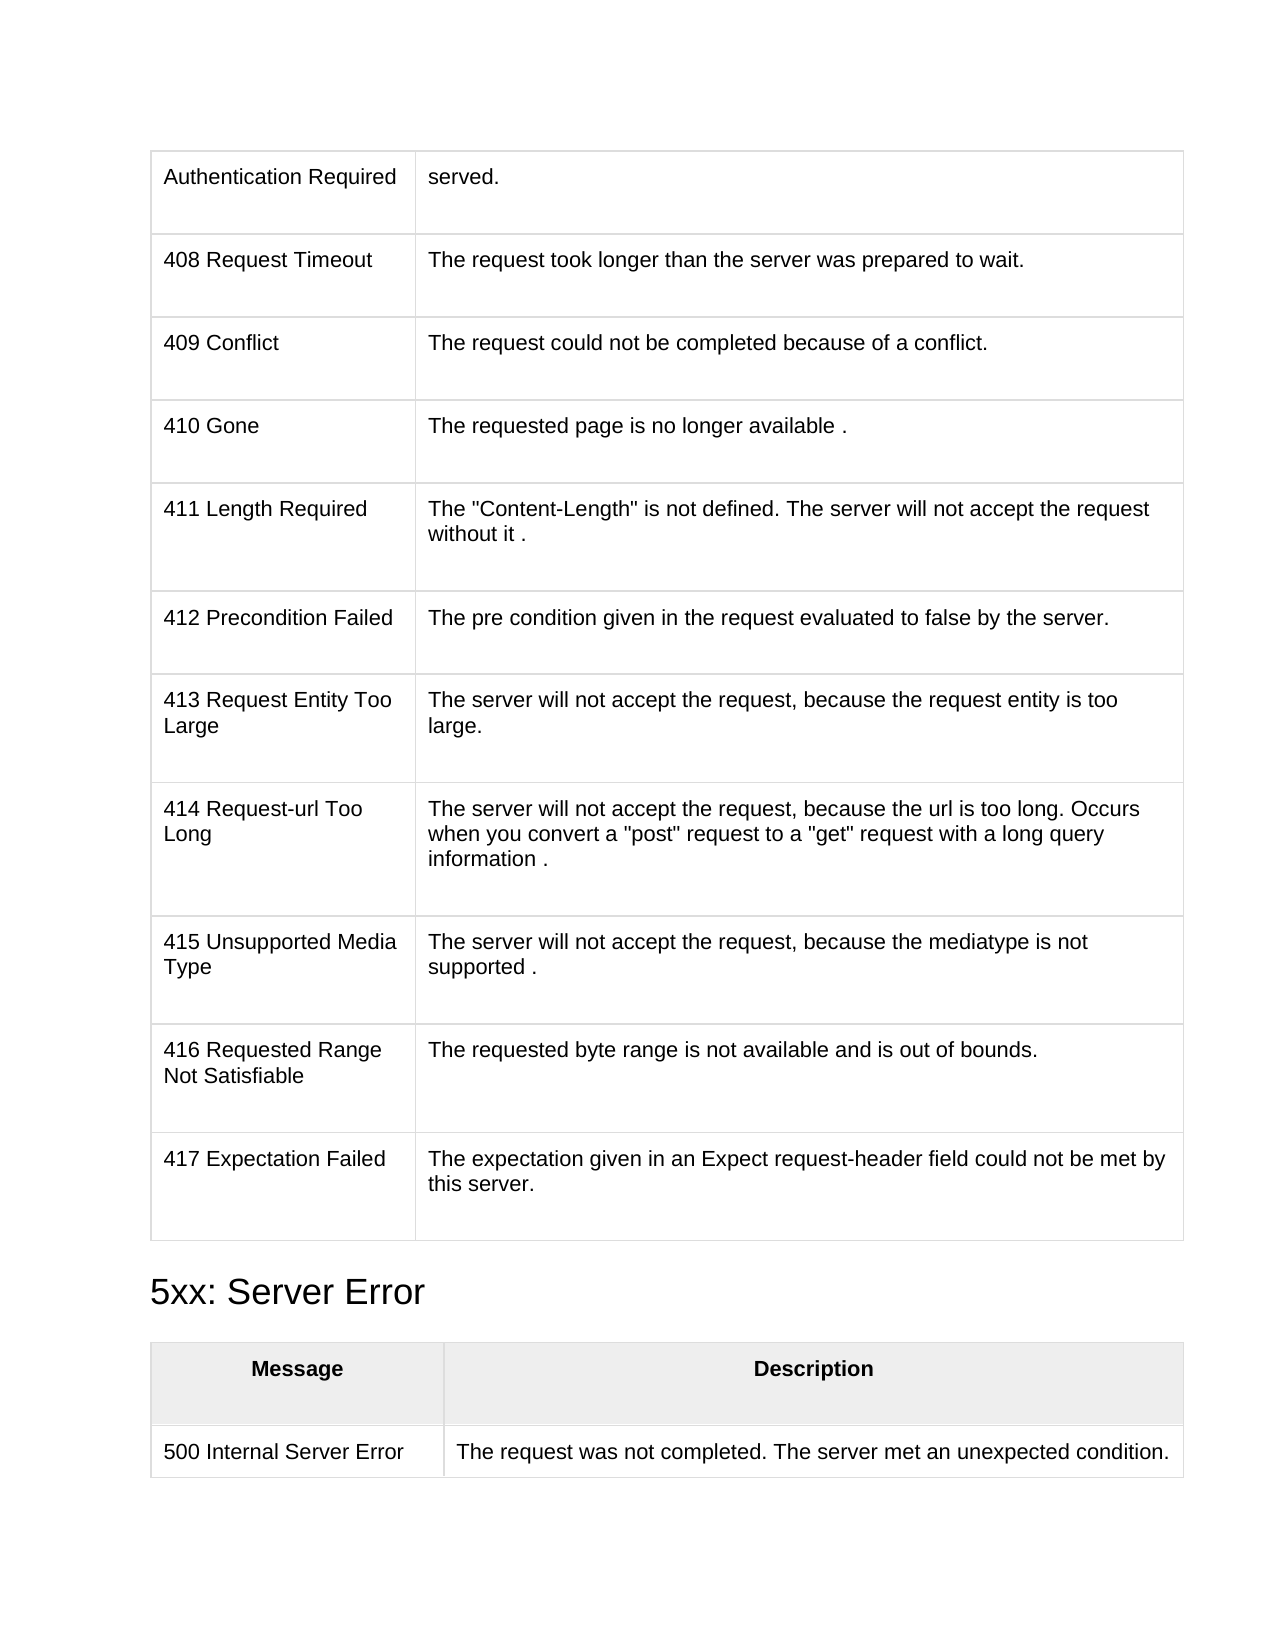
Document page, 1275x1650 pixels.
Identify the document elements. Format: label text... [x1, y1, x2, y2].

table_cell The request took longer than the server was prepared to wait. [416, 235, 1183, 316]
text 5xx: Server Error [150, 1270, 1125, 1312]
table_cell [152, 152, 415, 233]
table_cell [416, 152, 1183, 233]
table_cell 415 Unsupported Media Type [152, 917, 415, 1023]
table_header Description [445, 1343, 1183, 1424]
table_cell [445, 1426, 1183, 1476]
table_cell 413 Request Entity Too Large [152, 675, 415, 782]
table_cell The "Content-Length" is not defined. The server will not accept the request without it . [416, 484, 1183, 590]
table_header Message [152, 1343, 443, 1424]
table_cell The requested page is no longer available . [416, 401, 1183, 482]
table_cell 411 Length Required [152, 484, 415, 590]
table_cell 416 Requested Range Not Satisfiable [152, 1025, 415, 1131]
table_cell The expectation given in an Expect request-header field could not be met by this server. [416, 1133, 1183, 1240]
table_cell 410 Gone [152, 401, 415, 482]
table_cell 412 Precondition Failed [152, 592, 415, 673]
table_cell The server will not accept the request, because the url is too long. Occurs when you convert a "post" request to a "get" request with a long query information . [416, 783, 1183, 915]
table_cell 408 Request Timeout [152, 235, 415, 316]
table_cell The requested byte range is not available and is out of bounds. [416, 1025, 1183, 1131]
table_cell 414 Request-url Too Long [152, 783, 415, 915]
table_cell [152, 1426, 443, 1476]
table_cell 417 Expectation Failed [152, 1133, 415, 1240]
table_cell 409 Conflict [152, 318, 415, 399]
table_cell The server will not accept the request, because the mediatype is not supported . [416, 917, 1183, 1023]
table_cell The request could not be completed because of a conflict. [416, 318, 1183, 399]
table_cell The server will not accept the request, because the request entity is too large. [416, 675, 1183, 782]
table_cell The pre condition given in the request evaluated to false by the server. [416, 592, 1183, 673]
